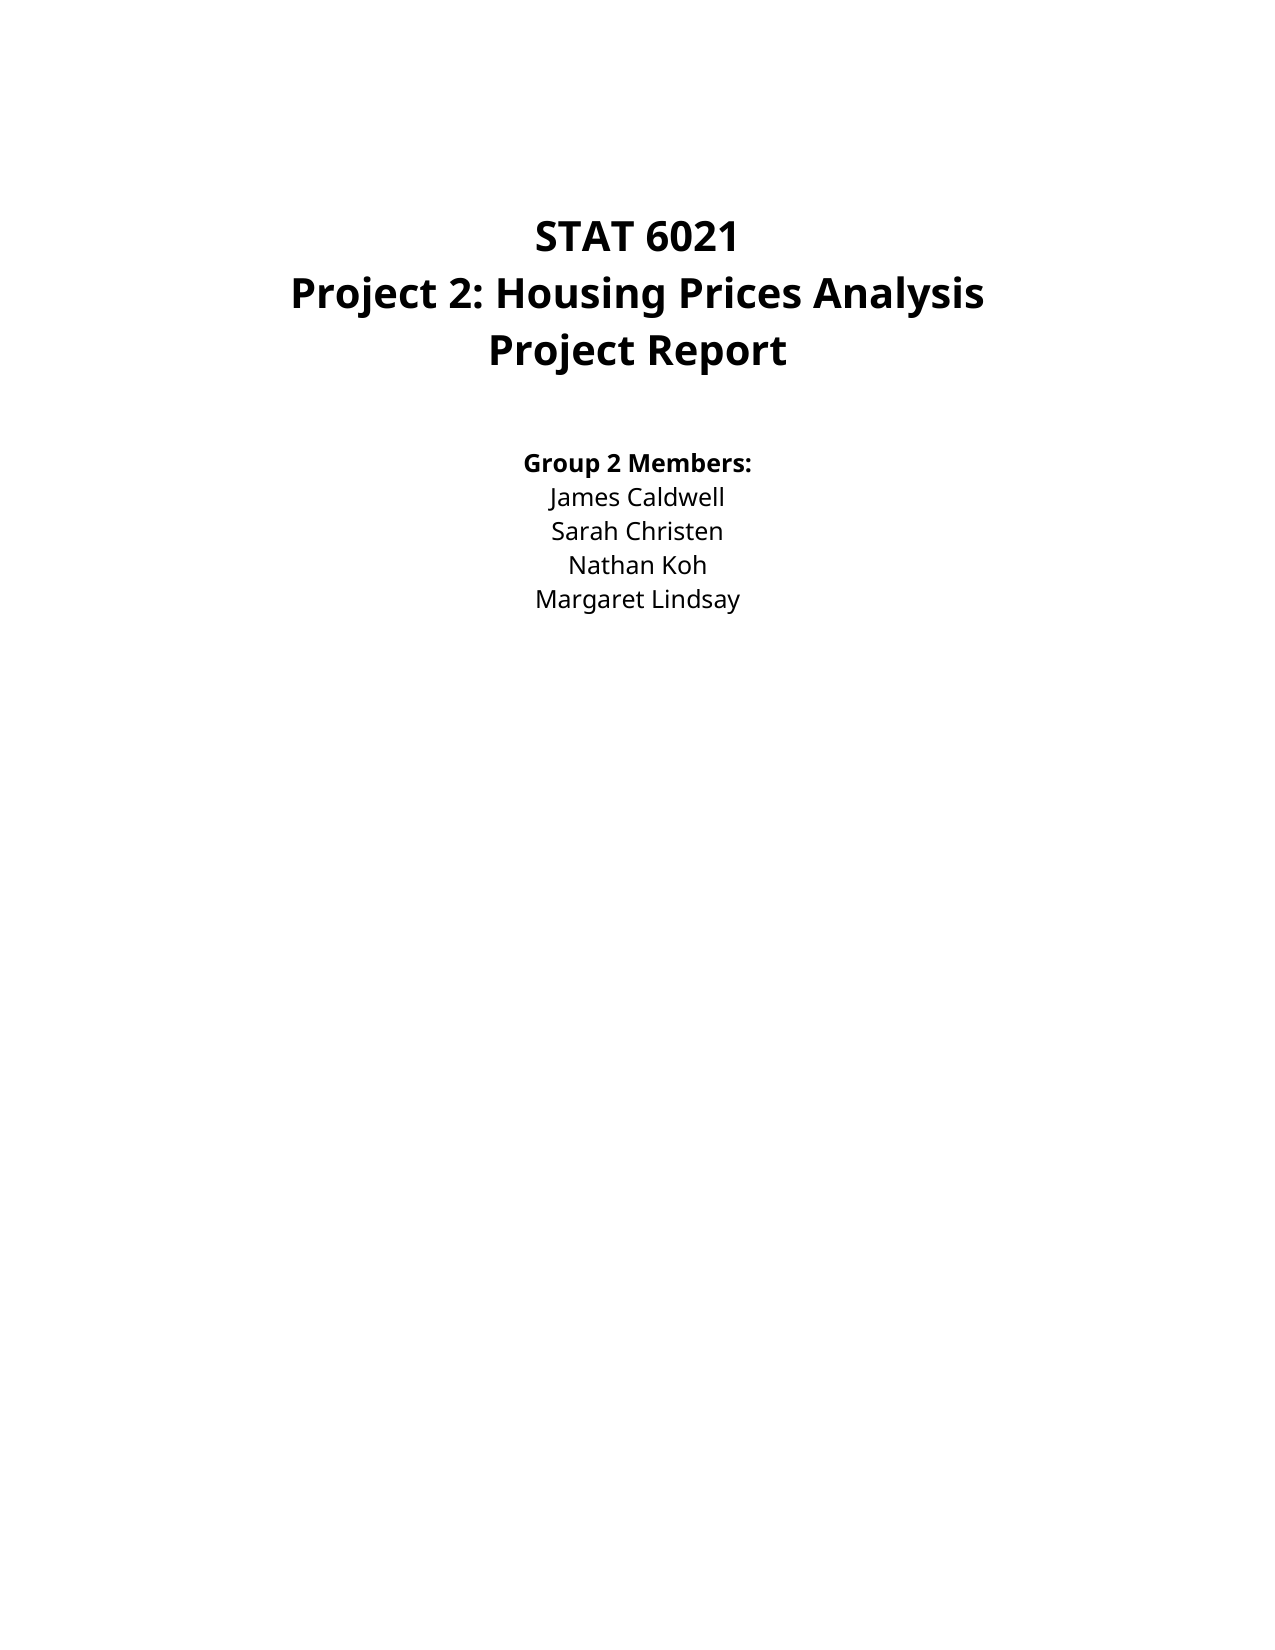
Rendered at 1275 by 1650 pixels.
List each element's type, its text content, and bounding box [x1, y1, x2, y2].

text James Caldwell [150, 479, 1125, 513]
text STAT 6021 [150, 207, 1125, 263]
text Group 2 Members: [150, 445, 1125, 479]
text Project Report [150, 320, 1125, 377]
text Sarah Christen [150, 513, 1125, 547]
text Margaret Lindsay [150, 581, 1125, 616]
text Nathan Koh [150, 547, 1125, 581]
text Project 2: Housing Prices Analysis [150, 263, 1125, 320]
